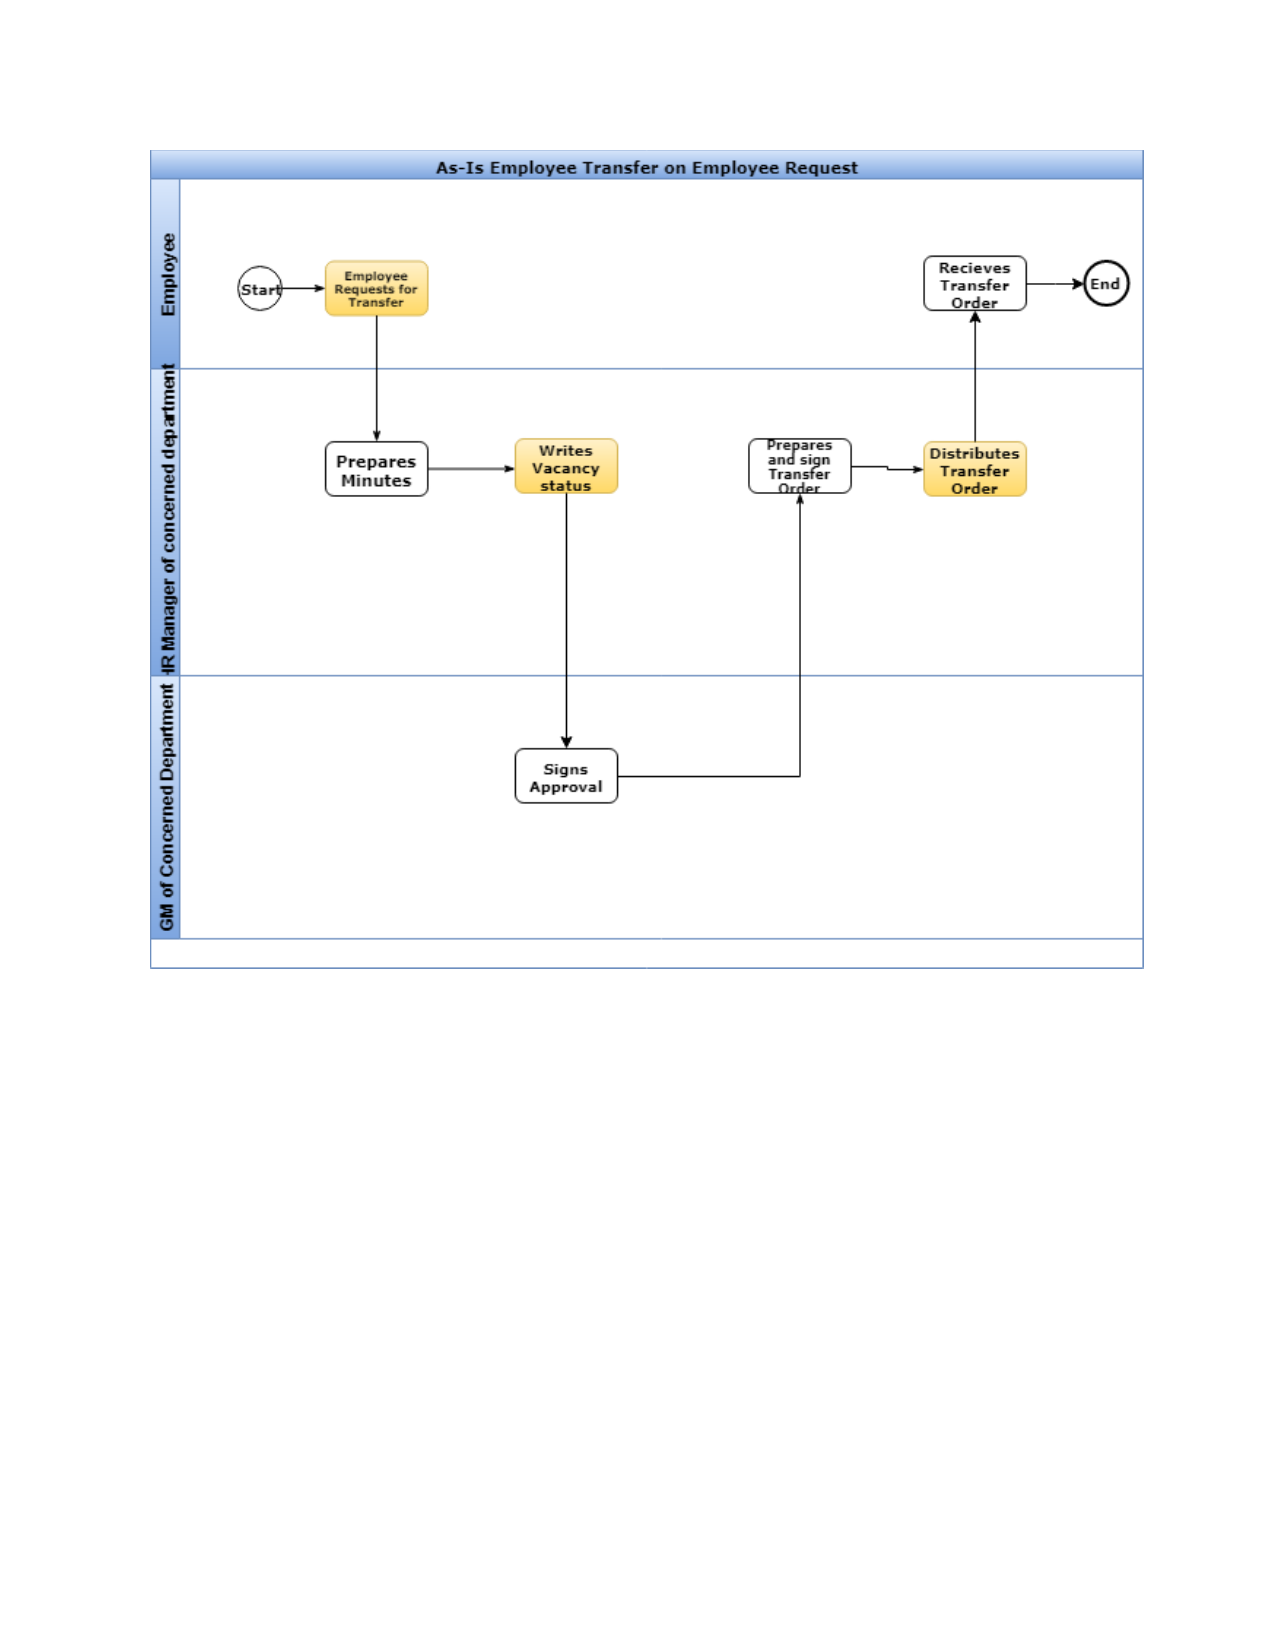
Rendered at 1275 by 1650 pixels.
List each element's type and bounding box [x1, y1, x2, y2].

picture [150, 150, 1144, 969]
